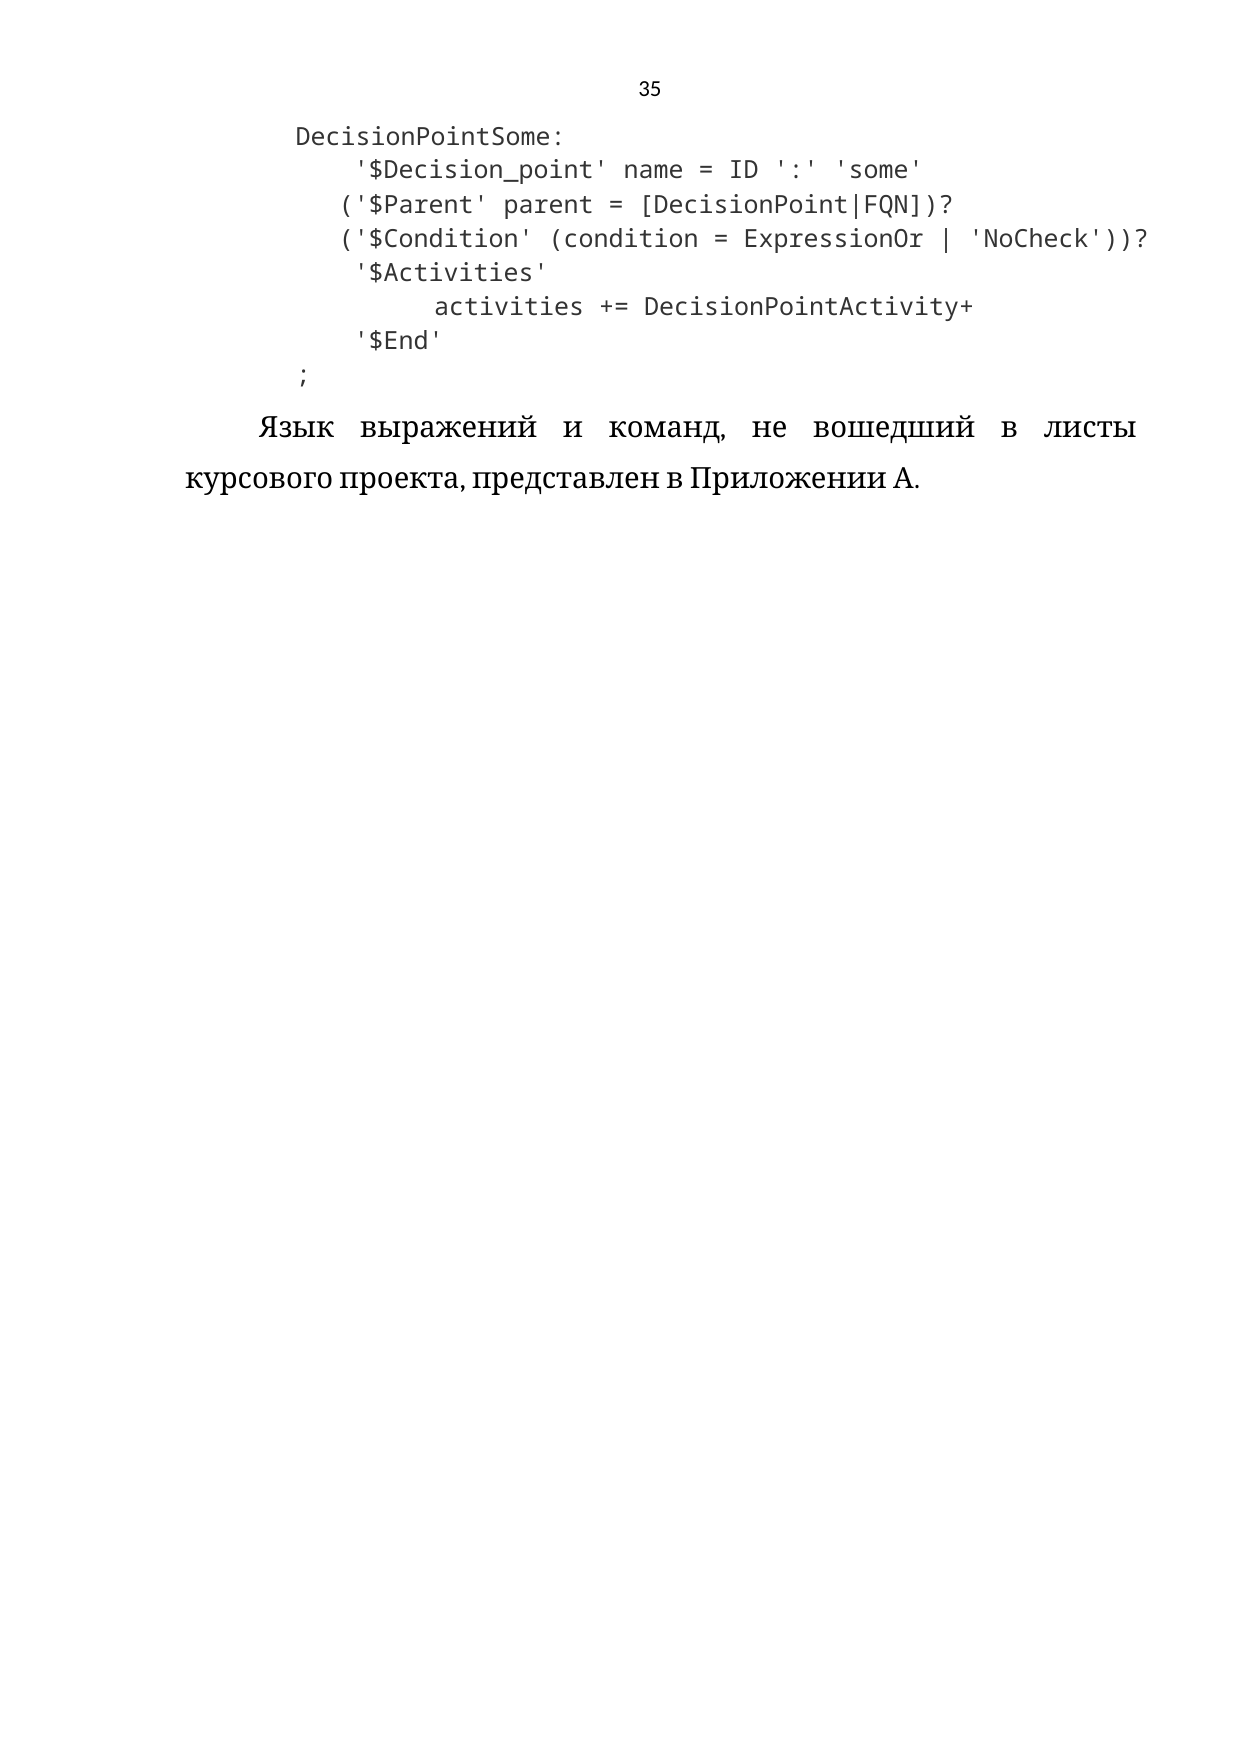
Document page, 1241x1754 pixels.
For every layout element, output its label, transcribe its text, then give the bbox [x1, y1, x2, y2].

text Язык выражений и команд, не вошедший в листы курсового проекта, представлен в Приложении А. [185, 411, 1137, 495]
text '$Decision_point' name = ID ':' 'some' [295, 152, 1152, 186]
text '$End' [295, 322, 1152, 357]
text ; [295, 357, 1152, 391]
text '$Activities' [295, 254, 1152, 288]
text activities += DecisionPointActivity+ [295, 288, 1152, 322]
text ('$Parent' parent = [DecisionPoint|FQN])? [295, 186, 1152, 220]
text ('$Condition' (condition = ExpressionOr | 'NoCheck'))? [295, 220, 1152, 254]
text DecisionPointSome: [295, 118, 1152, 152]
